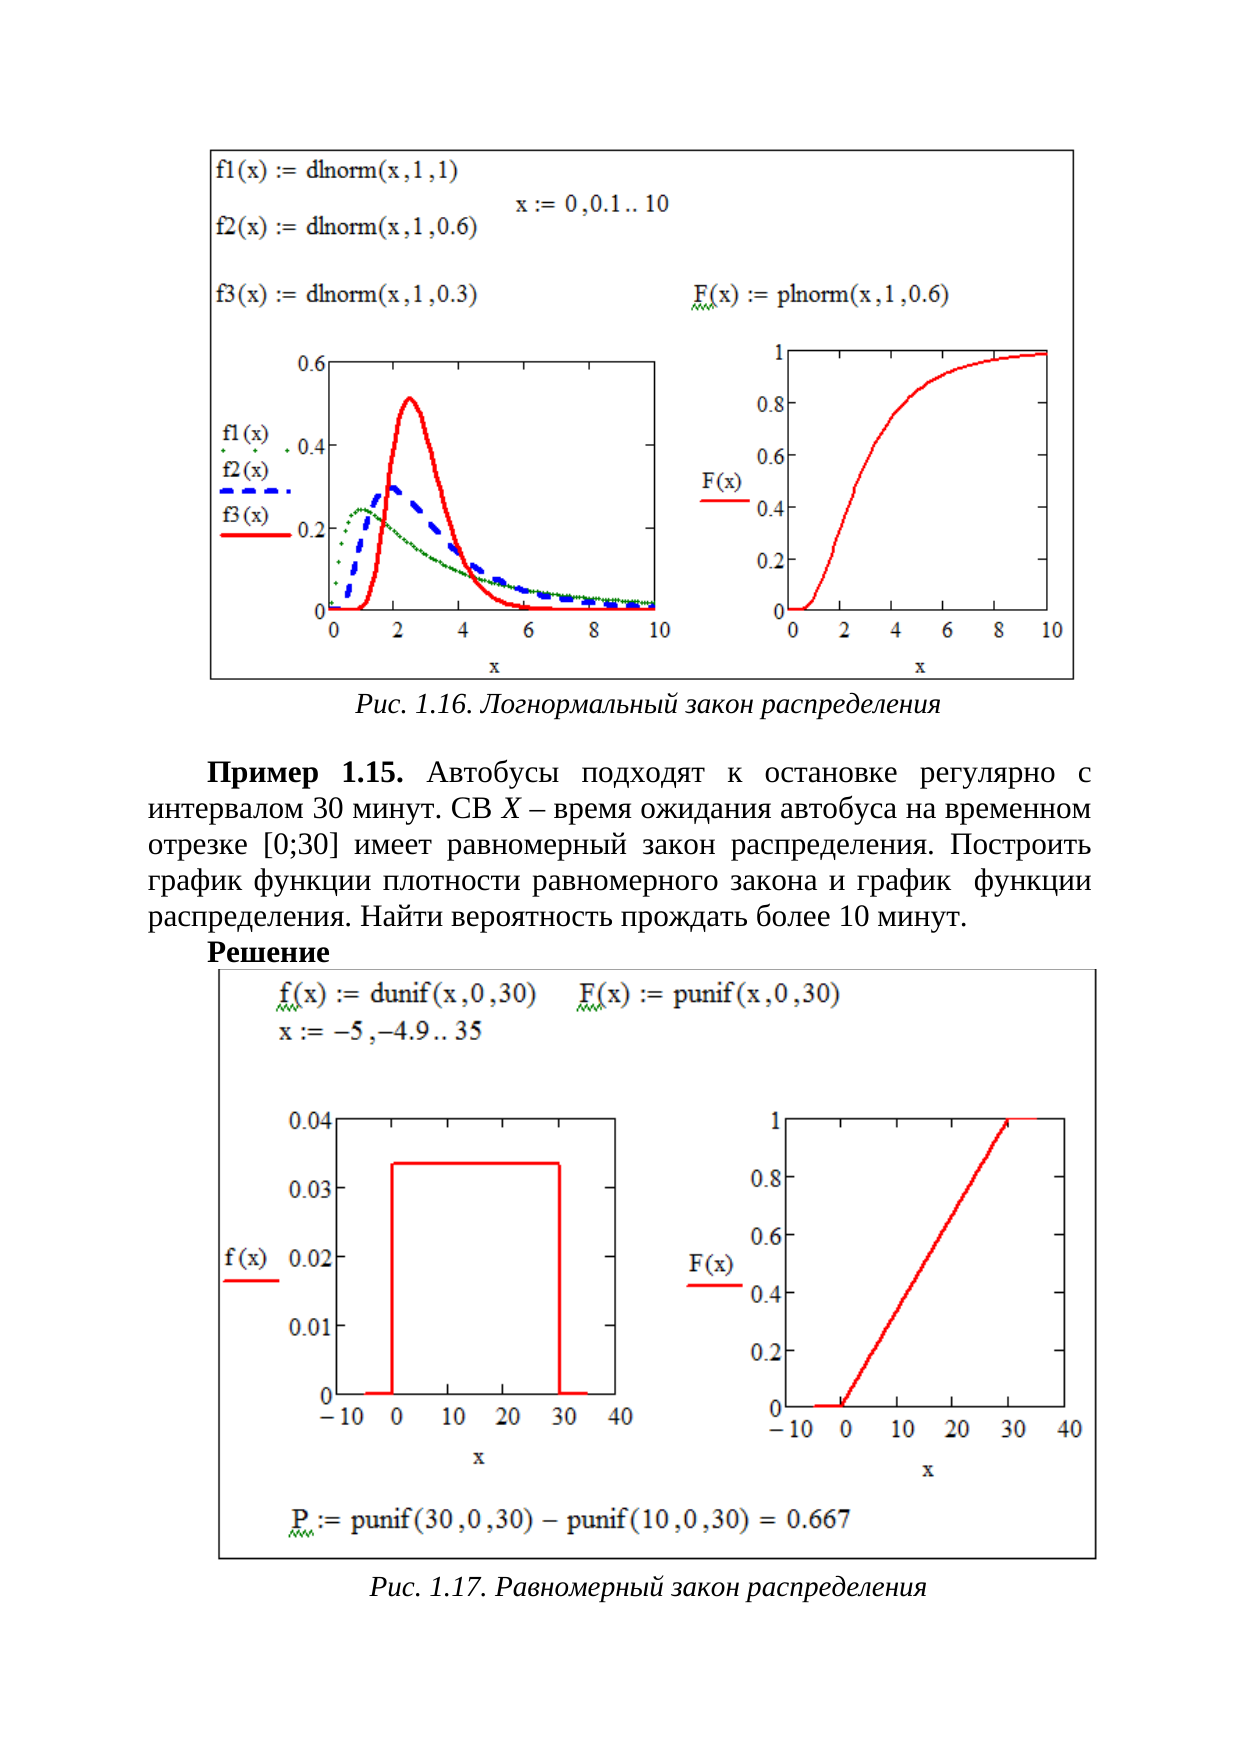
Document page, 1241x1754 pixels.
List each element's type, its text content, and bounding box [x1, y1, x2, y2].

picture [206, 147, 1077, 687]
text Решение [148, 933, 1092, 969]
text Рис. 1.17. Равномерный закон распределения [148, 1569, 1092, 1603]
text Пример 1.15. Автобусы подходят к остановке регулярно с интервалом 30 минут. СВ Х – время ожидания автобуса на временном отрезке [0;30] имеет равномерный закон распределения. Построить график функции плотности равномерного закона и график функции распределения. Найти вероятность прождать более 10 минут. [148, 753, 1092, 933]
picture [206, 969, 1103, 1569]
text Рис. 1.16. Логнормальный закон распределения [148, 686, 1092, 720]
